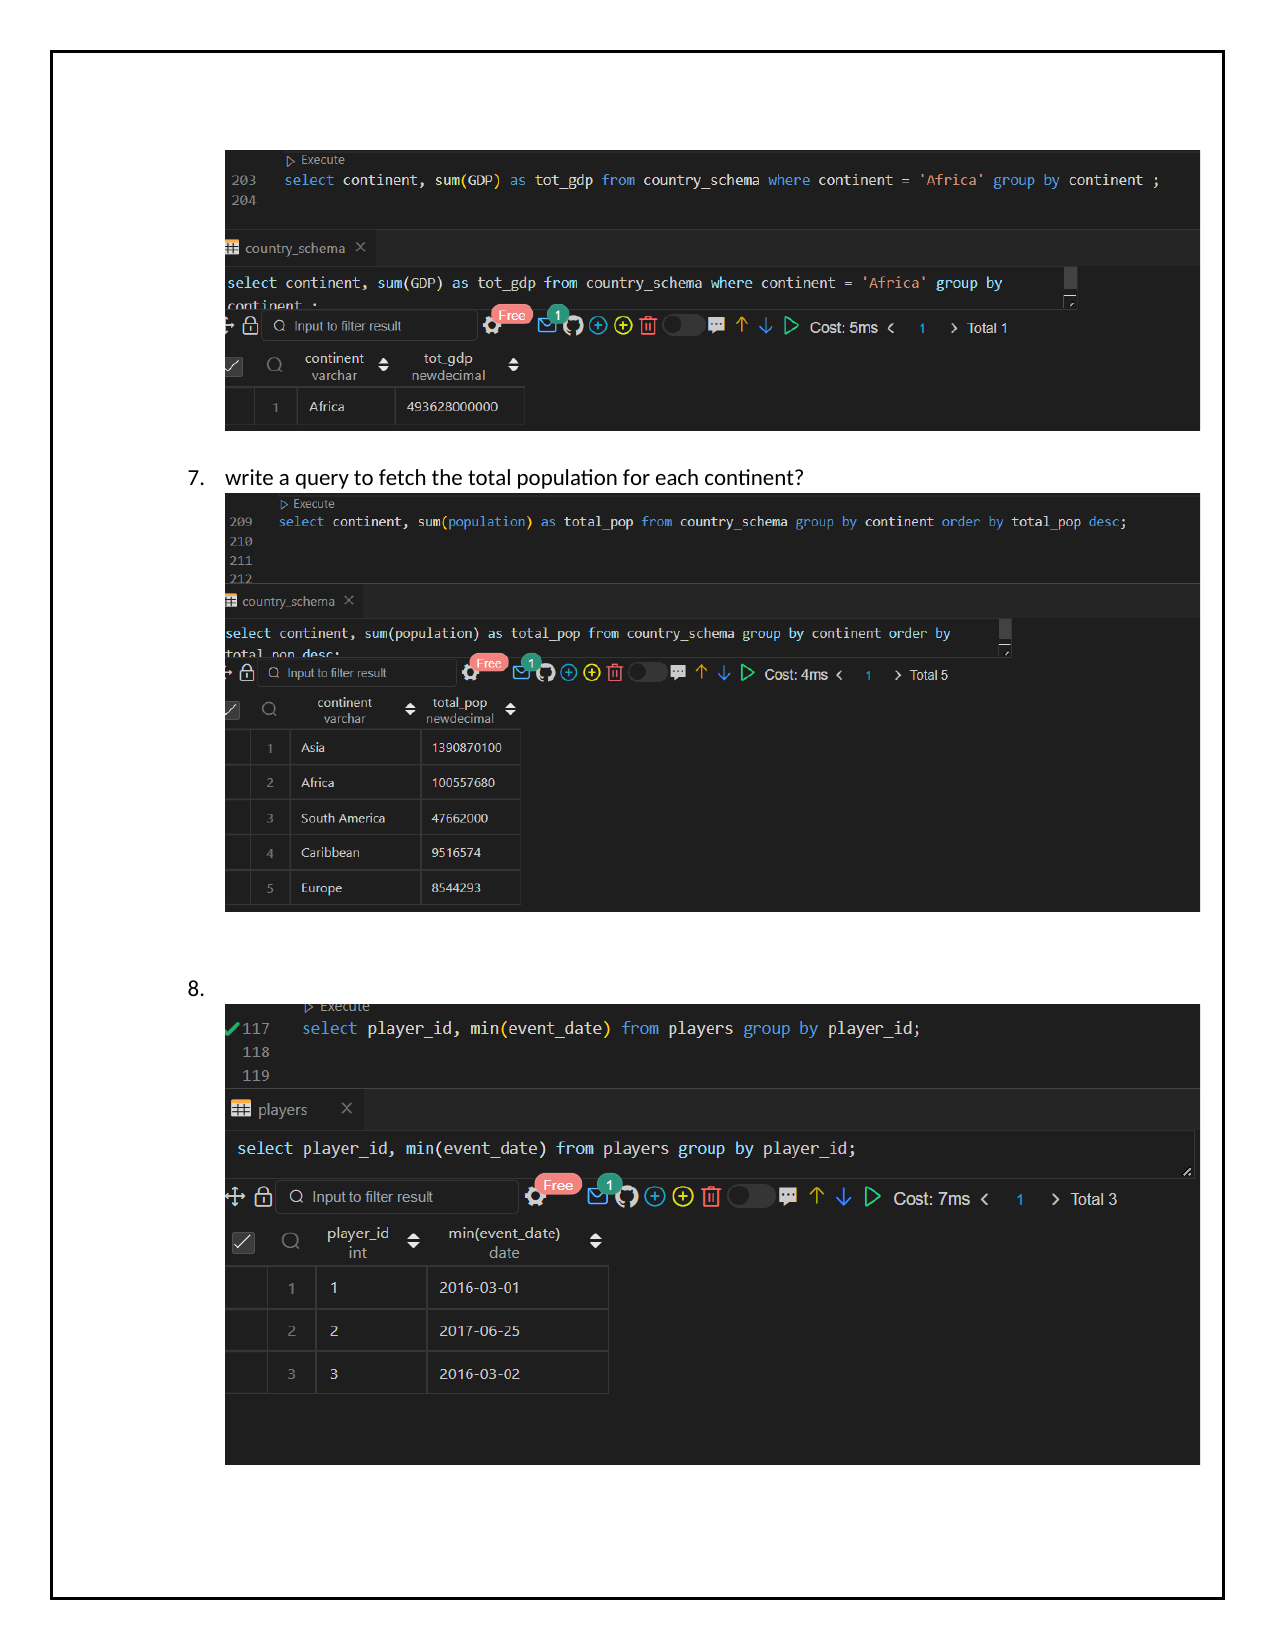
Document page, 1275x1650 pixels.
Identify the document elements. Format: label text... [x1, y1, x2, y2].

picture [225, 1004, 1200, 1465]
list write a query to fetch the total population for each continent? [187, 463, 1125, 491]
picture [225, 150, 1200, 431]
picture [225, 493, 1200, 912]
